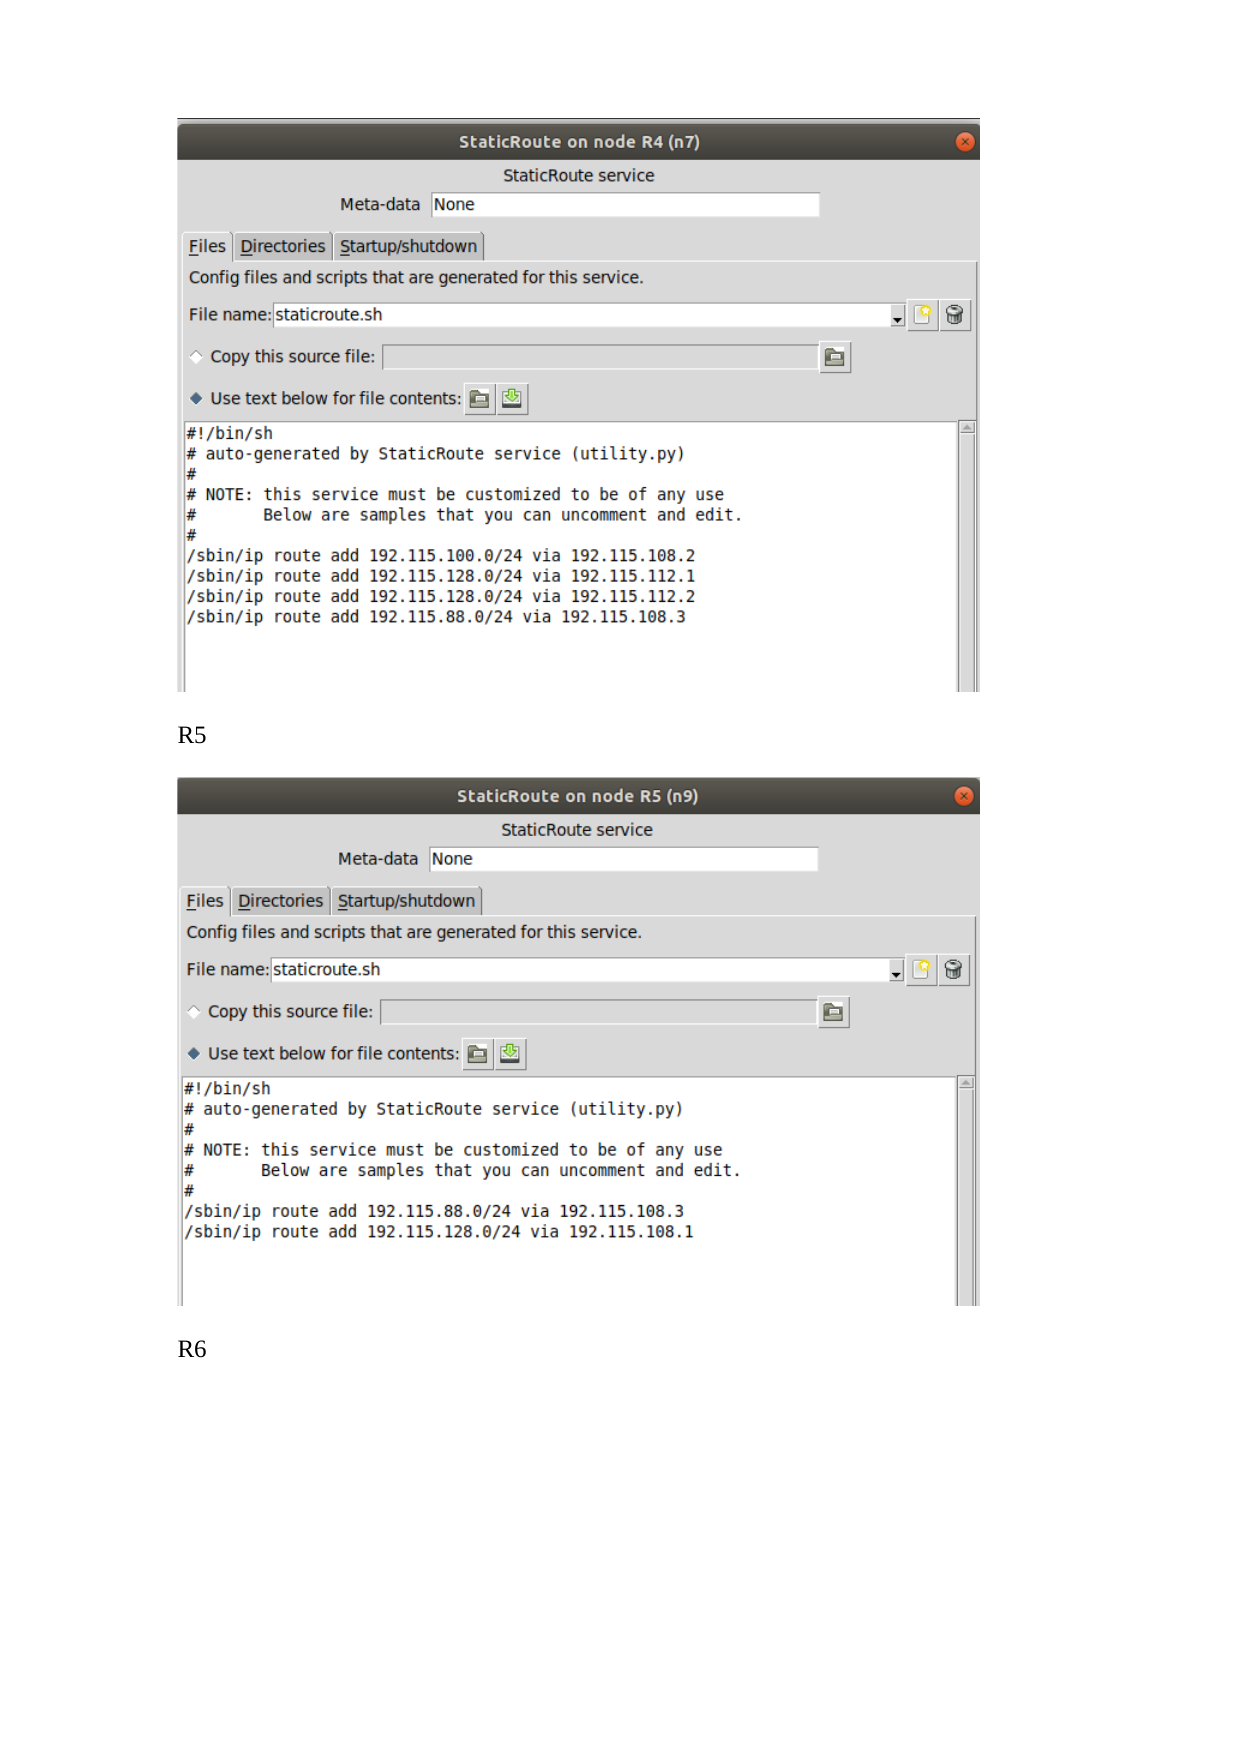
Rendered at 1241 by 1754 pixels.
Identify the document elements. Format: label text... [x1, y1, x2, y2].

text R6 [177, 1334, 1152, 1363]
text R5 [177, 720, 1152, 749]
picture [177, 777, 980, 1306]
picture [177, 118, 980, 692]
